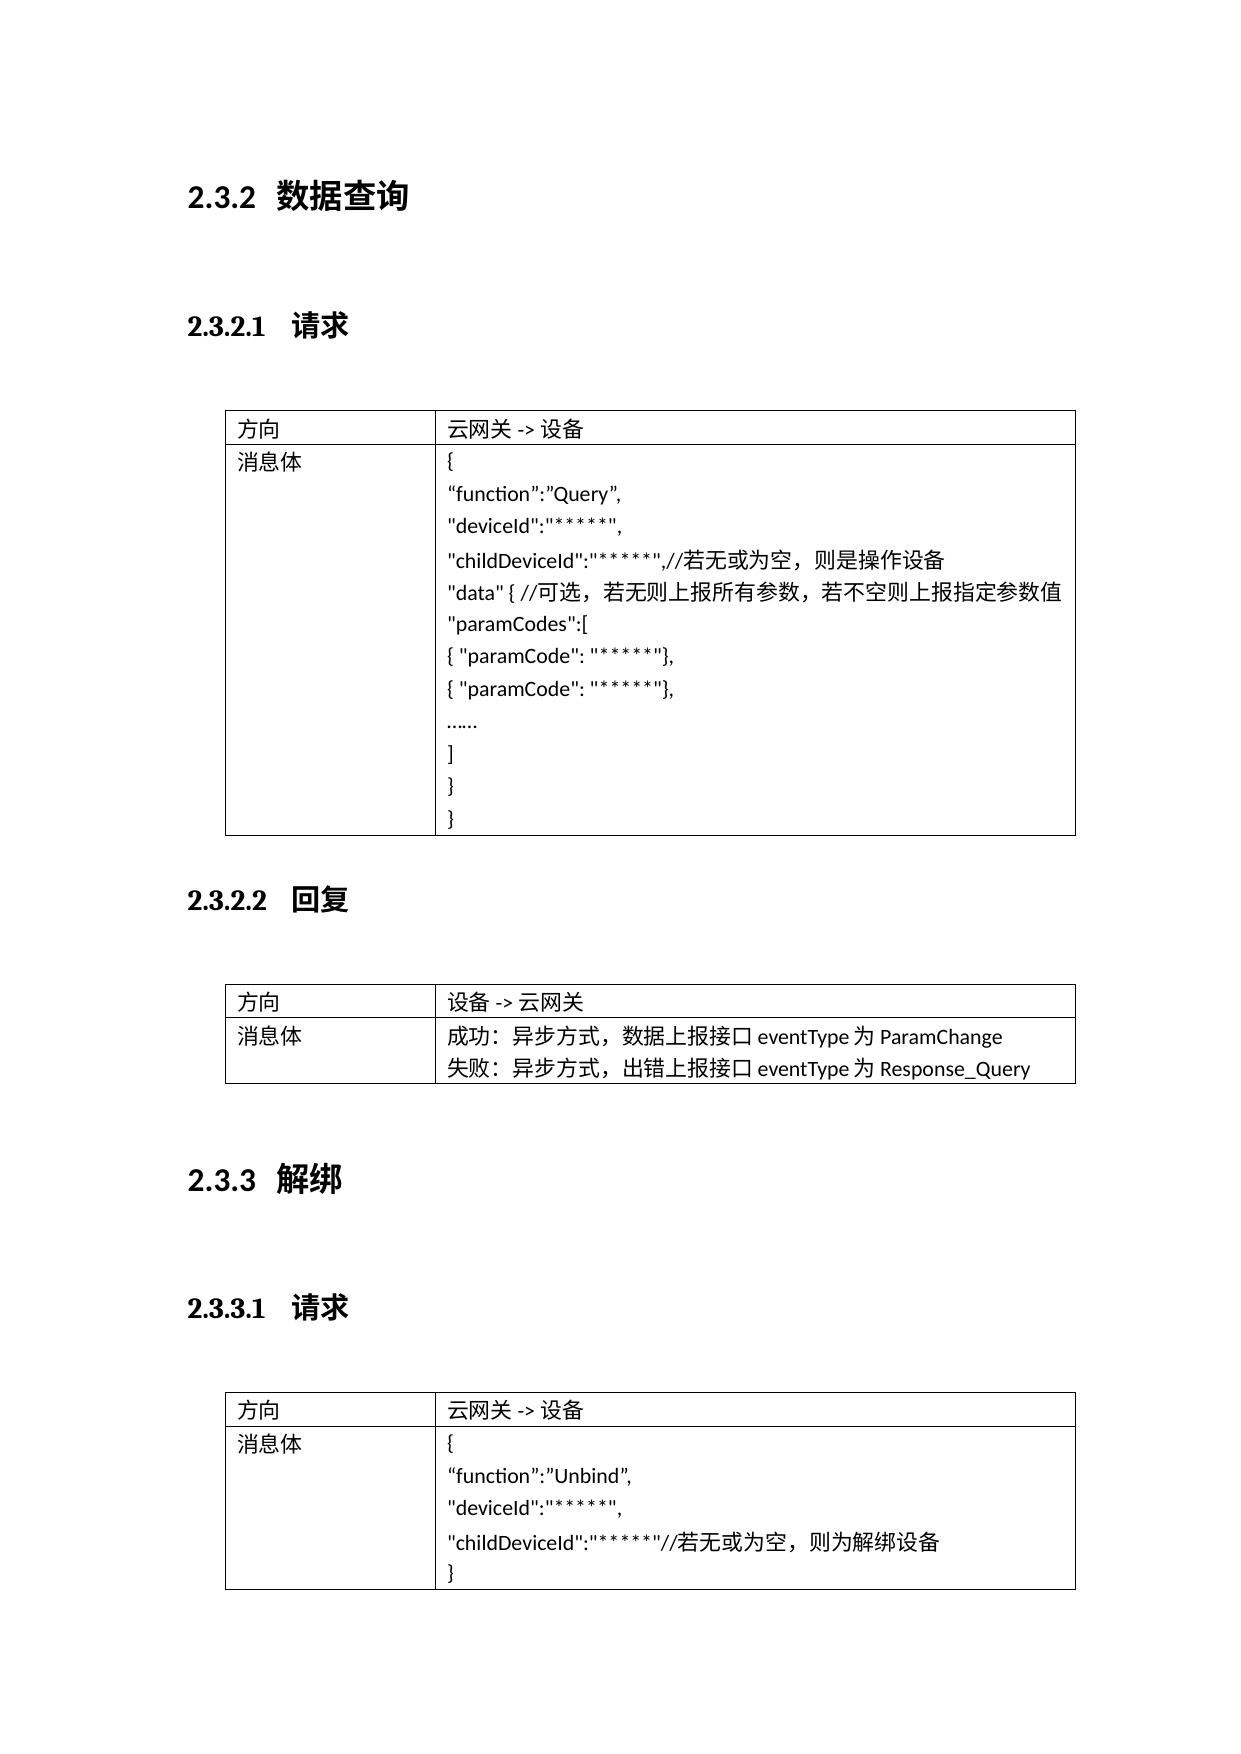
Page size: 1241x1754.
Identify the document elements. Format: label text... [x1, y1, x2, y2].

subtitle 数据查询 [187, 162, 1053, 227]
table_cell 消息体 [226, 1427, 435, 1589]
table_header 云网关 -> 设备 [436, 411, 1075, 444]
subtitle 请求 [187, 291, 1053, 356]
table_cell 成功：异步方式，数据上报接口eventType为ParamChange 失败：异步方式，出错上报接口eventType为Response_Query [436, 1018, 1075, 1083]
subtitle 解绑 [187, 1144, 1053, 1209]
table_cell 消息体 [226, 1018, 435, 1083]
table_cell 消息体 [226, 445, 435, 835]
table_header 云网关 -> 设备 [436, 1393, 1075, 1426]
subtitle 请求 [187, 1273, 1053, 1338]
subtitle 回复 [187, 865, 1053, 930]
table_cell { “function”:”Unbind”, "deviceId":"*****", "childDeviceId":"*****"//若无或为空，则为解绑设备 } [436, 1427, 1075, 1589]
table_header 方向 [226, 1393, 435, 1426]
table_cell { “function”:”Query”, "deviceId":"*****", "childDeviceId":"*****",//若无或为空，则是操作设备 "data" { //可选，若无则上报所有参数，若不空则上报指定参数值 "paramCodes":[ { "paramCode": "*****"}, { "paramCode": "*****"}, …… ] } } [436, 445, 1075, 835]
table_header 设备 -> 云网关 [436, 985, 1075, 1017]
table_header 方向 [226, 411, 435, 444]
table_header 方向 [226, 985, 435, 1017]
